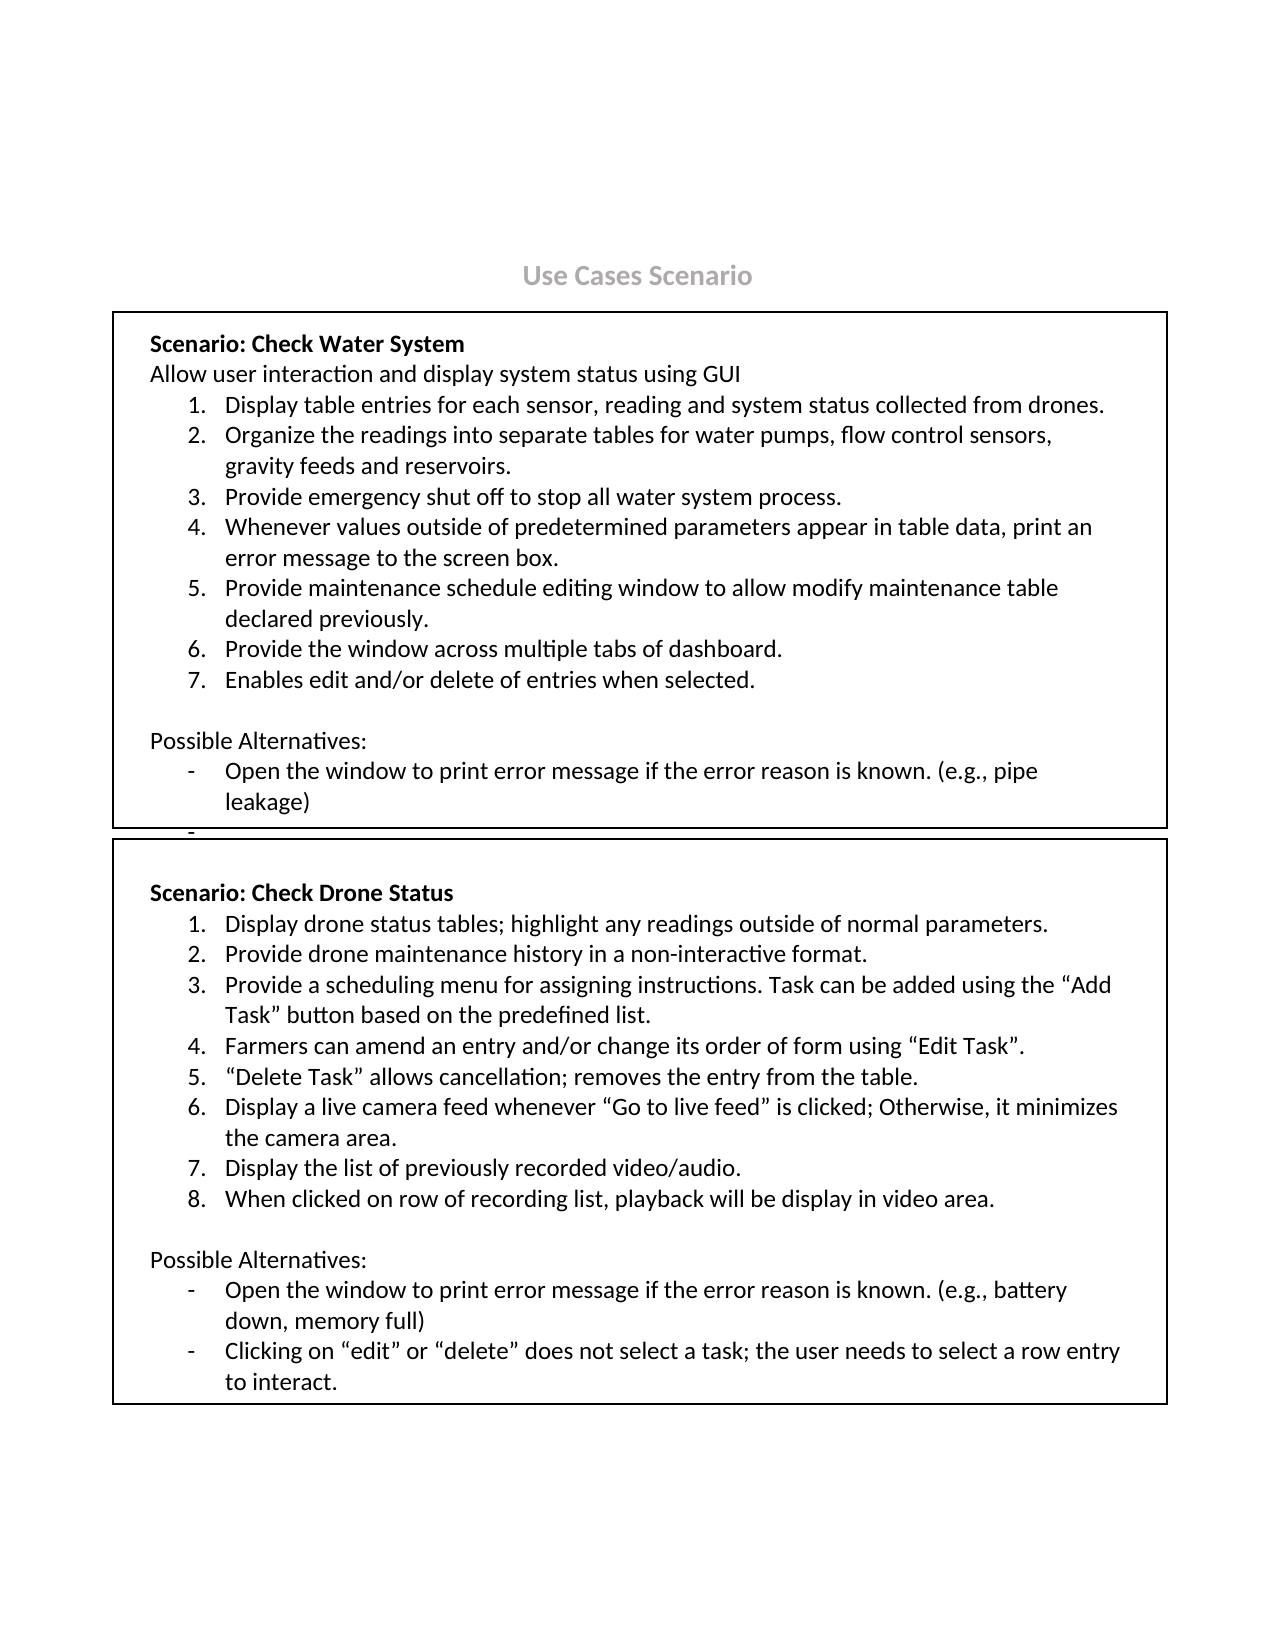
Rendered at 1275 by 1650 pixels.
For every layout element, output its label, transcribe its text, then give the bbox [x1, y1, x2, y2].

list Provide a scheduling menu for assigning instructions. Task can be added using the “Add Task” button based on the predefined list. [187, 969, 1125, 1030]
list Open the window to print error message if the error reason is known. (e.g., battery down, memory full) [187, 1274, 1125, 1335]
list “Delete Task” allows cancellation; removes the entry from the table. [187, 1061, 1125, 1091]
text Use Cases Scenario [150, 257, 1125, 292]
list Farmers can amend an entry and/or change its order of form using “Edit Task”. [187, 1030, 1125, 1061]
list Display a live camera feed whenever “Go to live feed” is clicked; Otherwise, it minimizes the camera area. [187, 1091, 1125, 1152]
list Clicking on “edit” or “delete” does not select a task; the user needs to select a row entry to interact. [187, 1335, 1125, 1396]
list Display drone status tables; highlight any readings outside of normal parameters. [187, 908, 1125, 938]
text Possible Alternatives: [150, 725, 1125, 755]
list Provide the window across multiple tabs of dashboard. [187, 633, 1125, 664]
text Possible Alternatives: [150, 1244, 1125, 1274]
list Enables edit and/or delete of entries when selected. [187, 664, 1125, 694]
list Organize the readings into separate tables for water pumps, flow control sensors, gravity feeds and reservoirs. [187, 420, 1125, 481]
list Display table entries for each sensor, reading and system status collected from drones. [187, 389, 1125, 420]
list Provide maintenance schedule editing window to allow modify maintenance table declared previously. [187, 572, 1125, 633]
list When clicked on row of recording list, playback will be display in video area. [187, 1183, 1125, 1213]
list Display the list of previously recorded video/audio. [187, 1152, 1125, 1183]
text Scenario: Check Drone Status [150, 877, 1125, 908]
list Provide emergency shut off to stop all water system process. [187, 481, 1125, 511]
list Open the window to print error message if the error reason is known. (e.g., pipe leakage) [187, 755, 1125, 816]
text Scenario: Check Water System [150, 328, 1125, 359]
list Whenever values outside of predetermined parameters appear in table data, print an error message to the screen box. [187, 511, 1125, 572]
text Allow user interaction and display system status using GUI [150, 359, 1125, 389]
list Provide drone maintenance history in a non-interactive format. [187, 938, 1125, 969]
